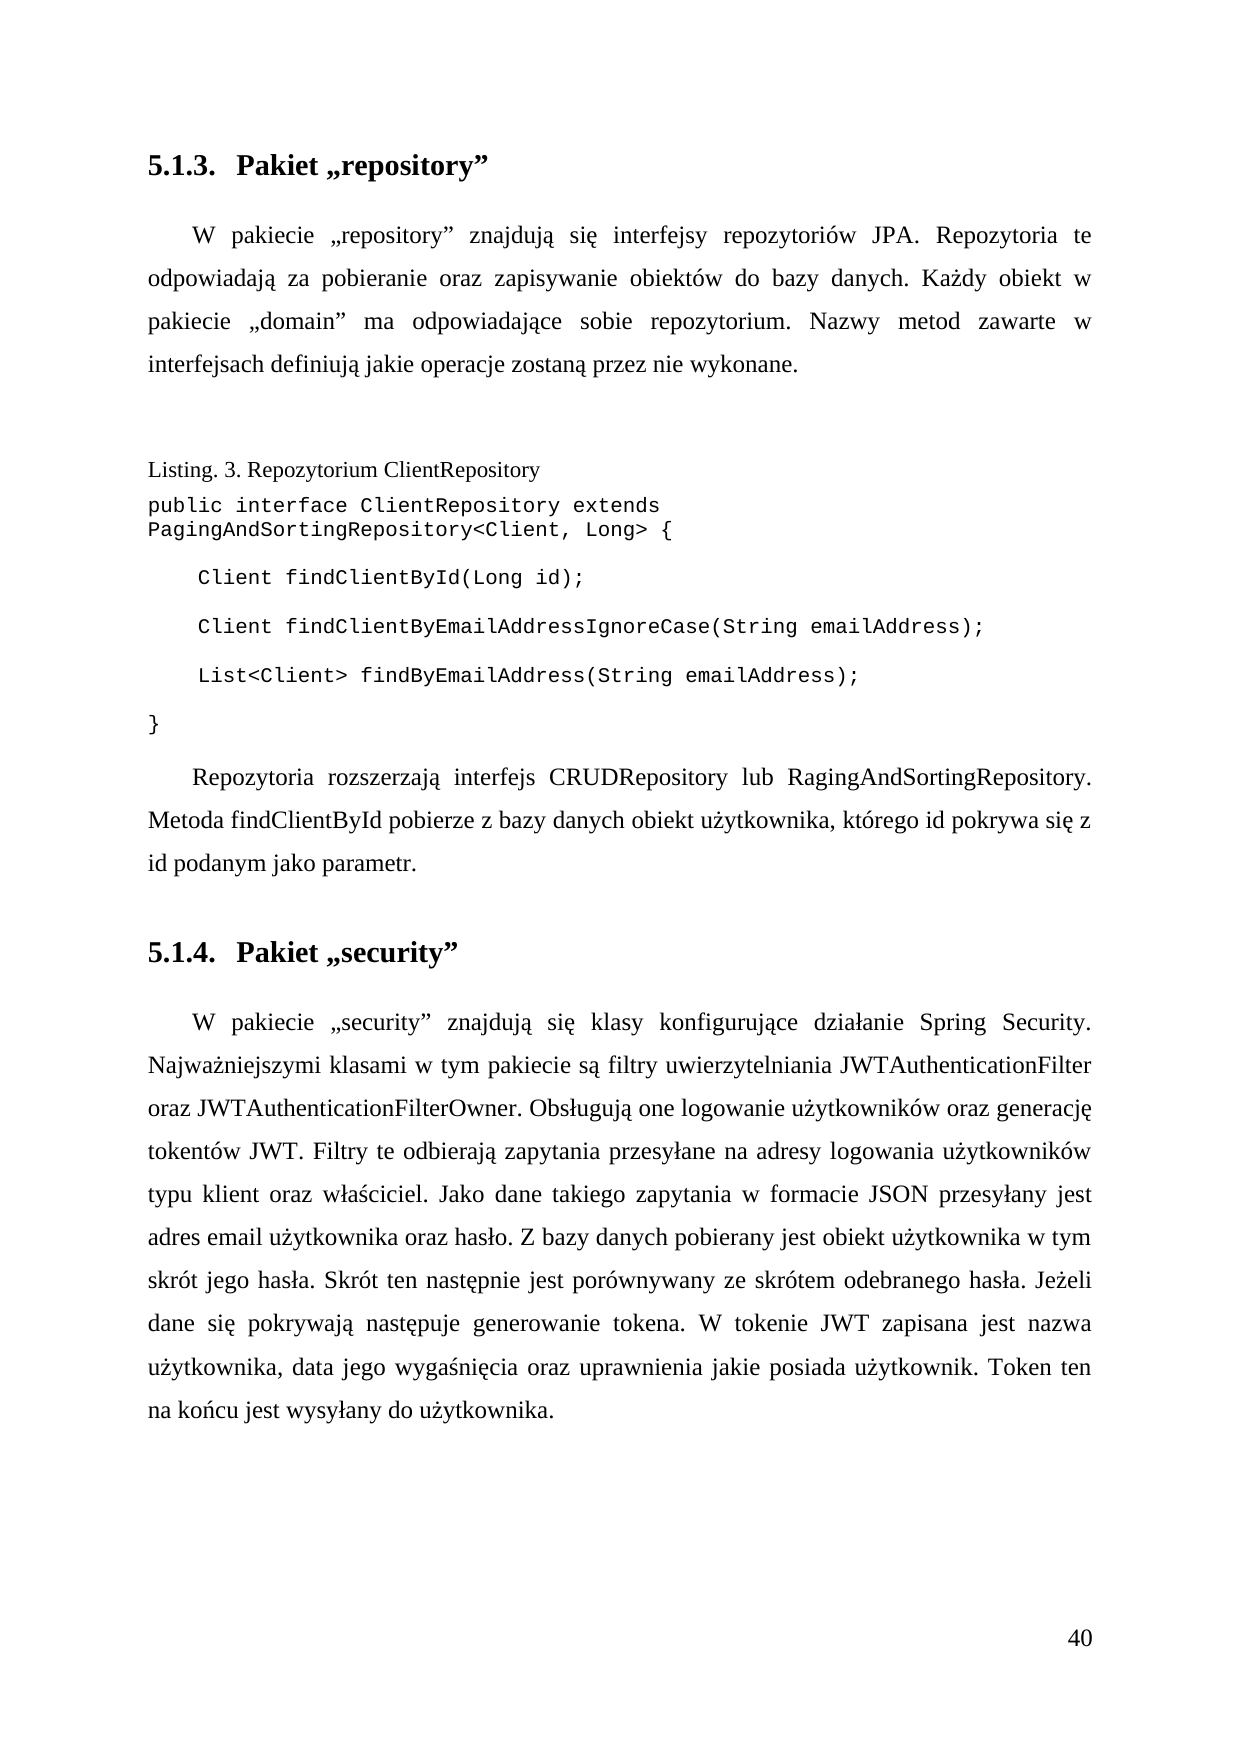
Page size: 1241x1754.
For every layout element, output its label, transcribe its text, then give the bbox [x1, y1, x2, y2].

list Client findClientById(Long id); [148, 567, 1093, 591]
list } [148, 713, 1093, 737]
text Repozytoria rozszerzają interfejs CRUDRepository lub RagingAndSortingRepository. Metoda findClientById pobierze z bazy danych obiekt użytkownika, którego id pokrywa się z id podanym jako parametr. [148, 762, 1093, 877]
list Client findClientByEmailAddressIgnoreCase(String emailAddress); [148, 616, 1093, 640]
text W pakiecie „security” znajdują się klasy konfigurujące działanie Spring Security. Najważniejszymi klasami w tym pakiecie są filtry uwierzytelniania JWTAuthenticationFilter oraz JWTAuthenticationFilterOwner. Obsługują one logowanie użytkowników oraz generację tokentów JWT. Filtry te odbierają zapytania przesyłane na adresy logowania użytkowników typu klient oraz właściciel. Jako dane takiego zapytania w formacie JSON przesyłany jest adres email użytkownika oraz hasło. Z bazy danych pobierany jest obiekt użytkownika w tym skrót jego hasła. Skrót ten następnie jest porównywany ze skrótem odebranego hasła. Jeżeli dane się pokrywają następuje generowanie tokena. W tokenie JWT zapisana jest nazwa użytkownika, data jego wygaśnięcia oraz uprawnienia jakie posiada użytkownik. Token ten na końcu jest wysyłany do użytkownika. [148, 1007, 1093, 1423]
list public interface ClientRepository extends PagingAndSortingRepository<Client, Long> { [148, 495, 1093, 542]
text Pakiet „repository” [148, 148, 1093, 182]
text Listing. 3. Repozytorium ClientRepository [148, 456, 1093, 483]
text W pakiecie „repository” znajdują się interfejsy repozytoriów JPA. Repozytoria te odpowiadają za pobieranie oraz zapisywanie obiektów do bazy danych. Każdy obiekt w pakiecie „domain” ma odpowiadające sobie repozytorium. Nazwy metod zawarte w interfejsach definiują jakie operacje zostaną przez nie wykonane. [148, 220, 1093, 378]
list List<Client> findByEmailAddress(String emailAddress); [148, 665, 1093, 688]
text Pakiet „security” [148, 934, 1093, 969]
